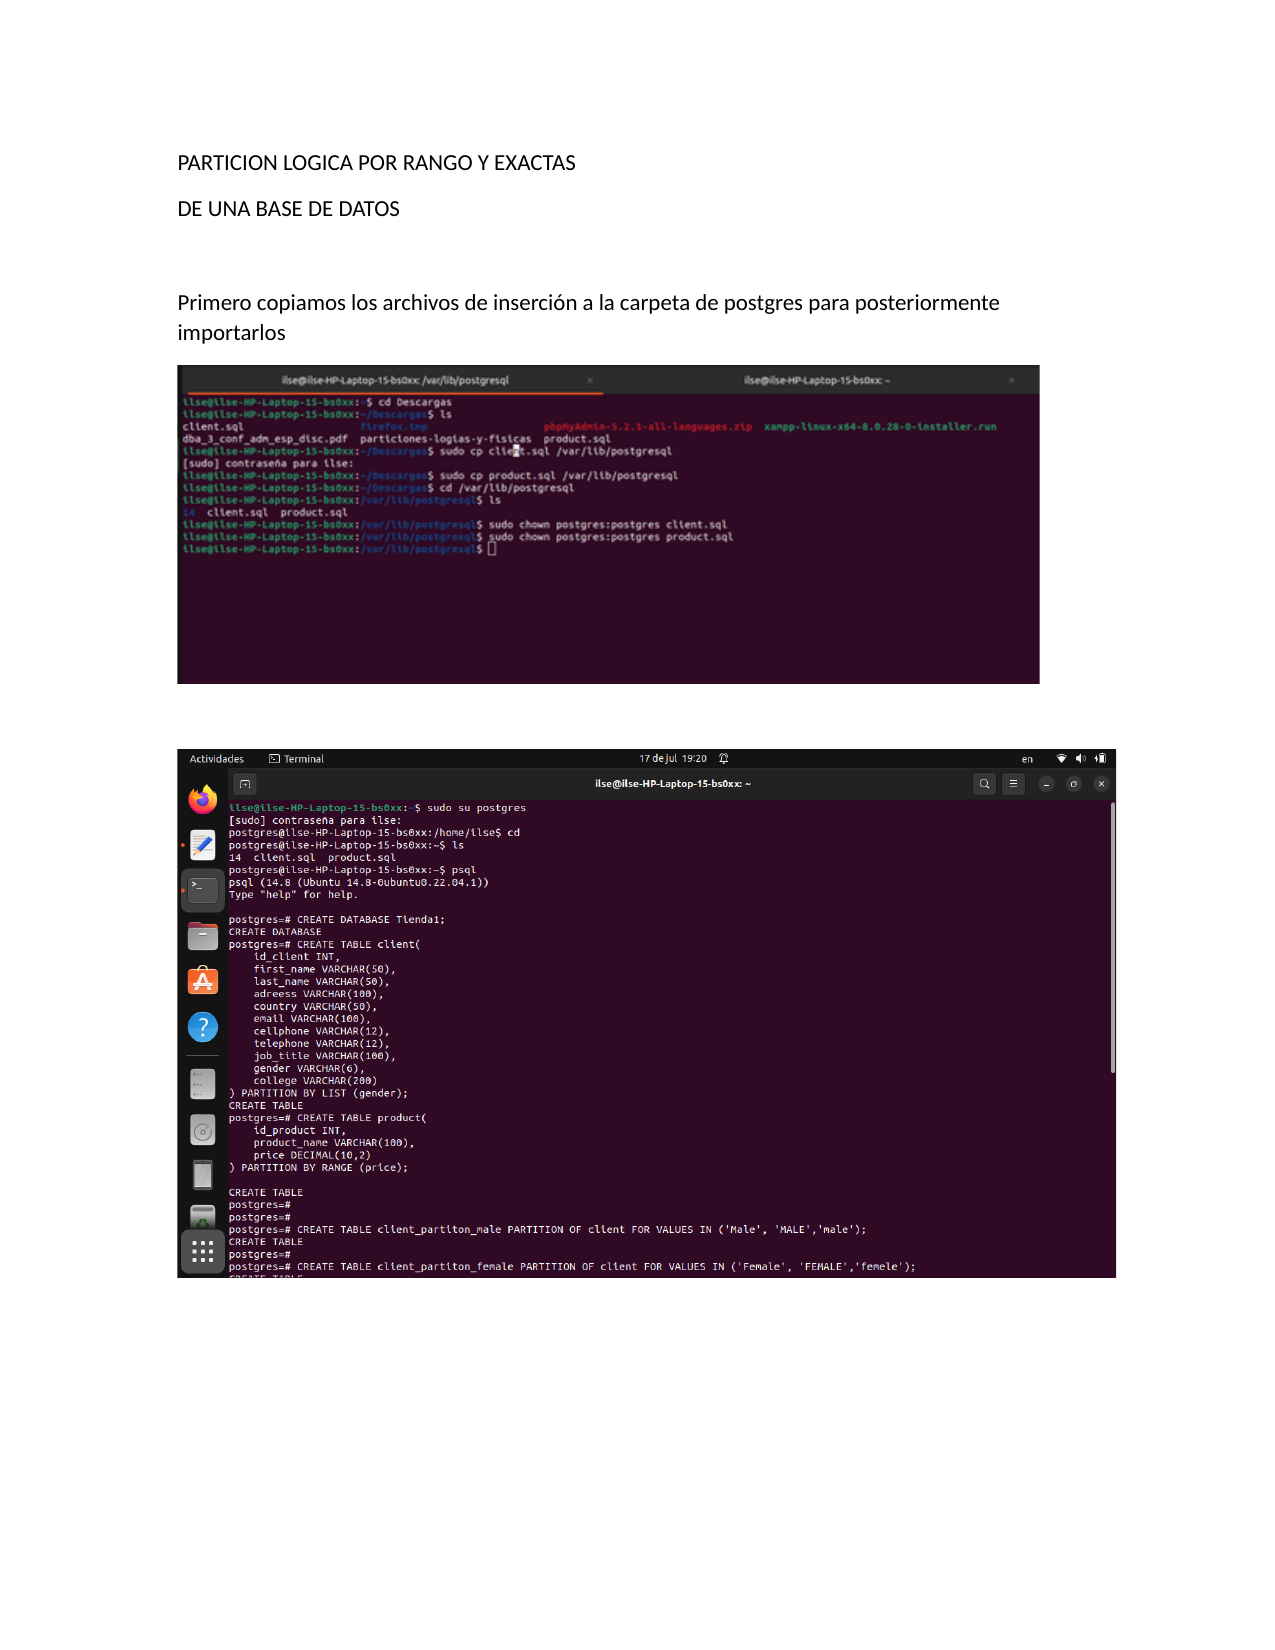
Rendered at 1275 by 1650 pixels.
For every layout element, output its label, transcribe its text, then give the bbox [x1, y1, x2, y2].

picture [177, 365, 1040, 684]
text PARTICION LOGICA POR RANGO Y EXACTAS [177, 148, 1098, 176]
text Primero copiamos los archivos de inserción a la carpeta de postgres para posteriormente importarlos [177, 288, 1098, 346]
text DE UNA BASE DE DATOS [177, 194, 1098, 222]
picture [177, 749, 1117, 1278]
